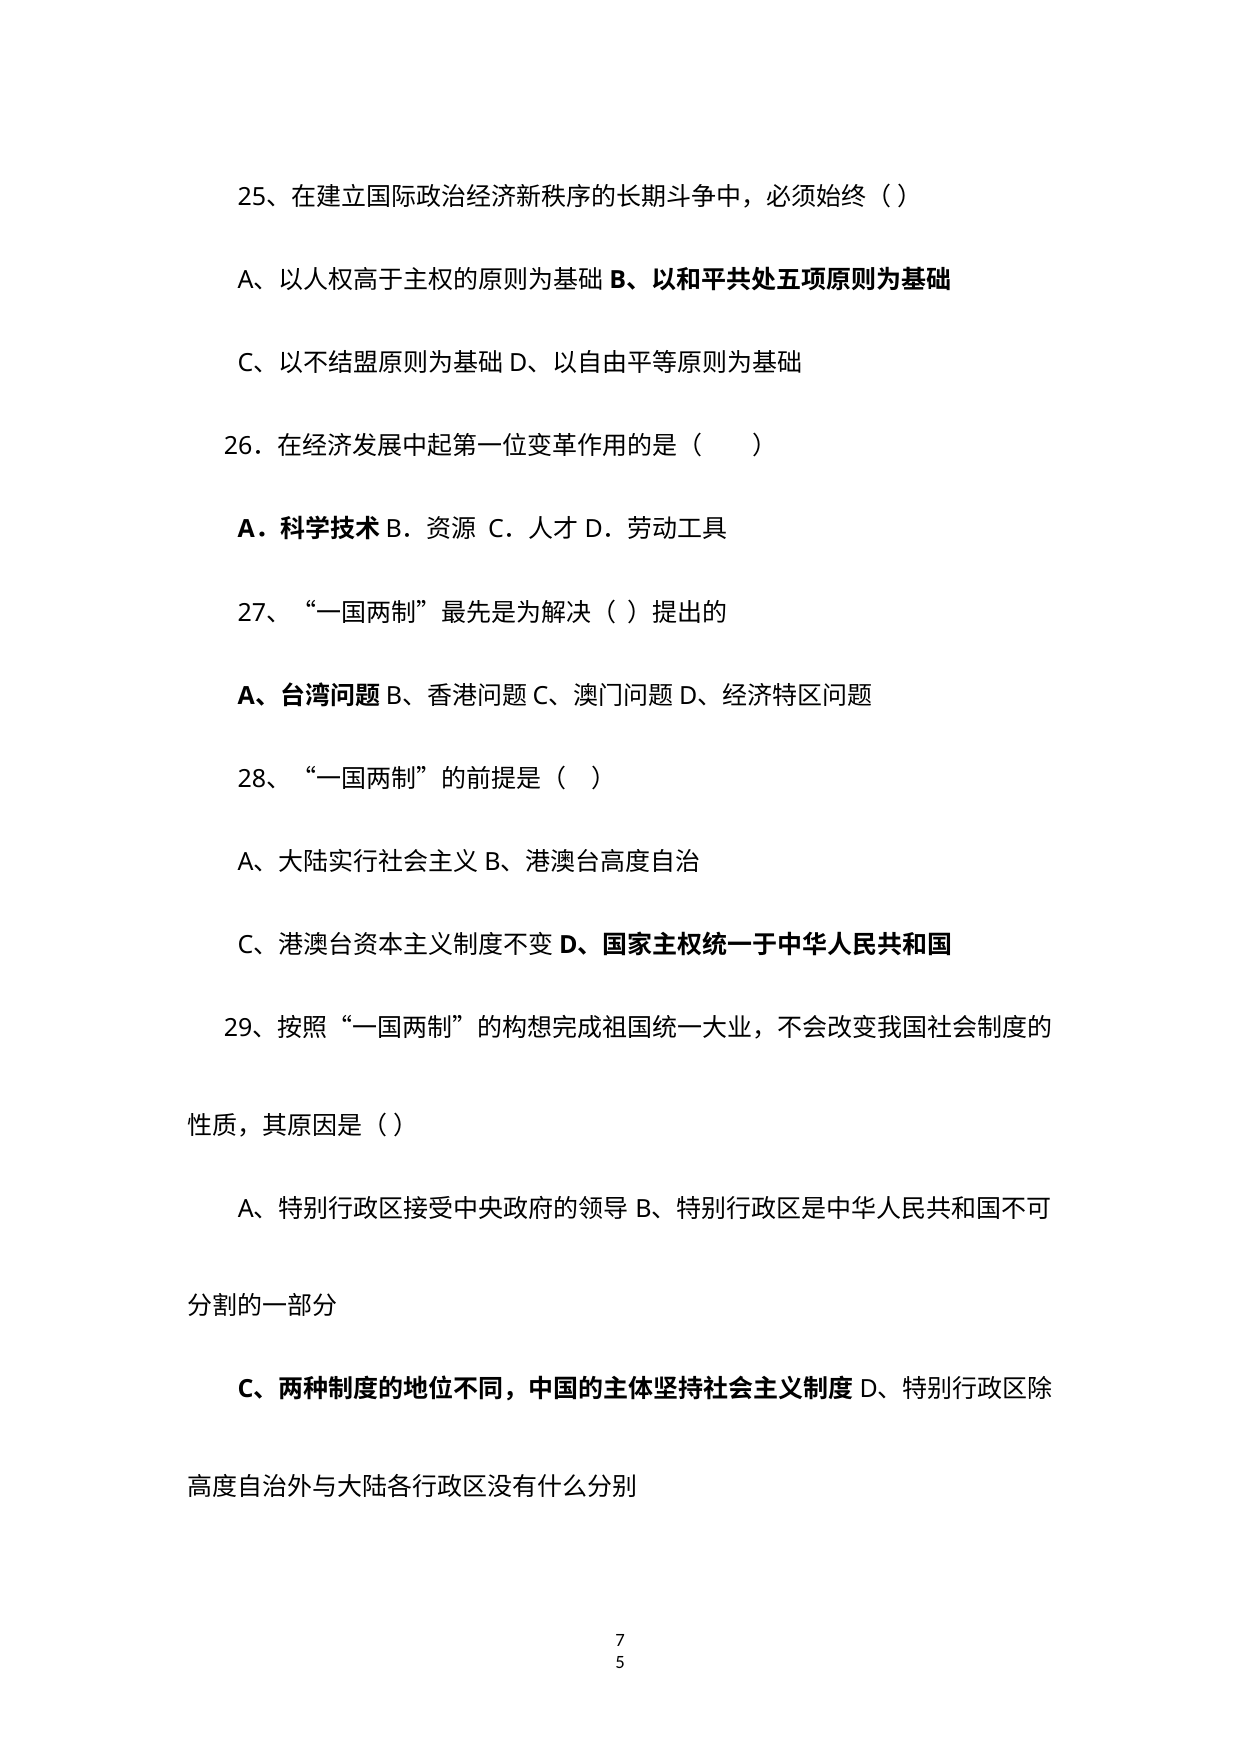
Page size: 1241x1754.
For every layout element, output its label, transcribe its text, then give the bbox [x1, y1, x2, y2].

text A、特别行政区接受中央政府的领导 B、特别行政区是中华人民共和国不可分割的一部分 [187, 1174, 1053, 1336]
text 26．在经济发展中起第一位变革作用的是（ ） [187, 411, 1053, 476]
text A、大陆实行社会主义 B、港澳台高度自治 [187, 827, 1053, 892]
text A．科学技术 B．资源 C．人才 D．劳动工具 [237, 494, 1053, 559]
text 28、“一国两制”的前提是（ ） [187, 744, 1053, 809]
text A、以人权高于主权的原则为基础 B、以和平共处五项原则为基础 [187, 245, 1053, 310]
text C、两种制度的地位不同，中国的主体坚持社会主义制度 D、特别行政区除高度自治外与大陆各行政区没有什么分别 [187, 1354, 1053, 1517]
text C、以不结盟原则为基础 D、以自由平等原则为基础 [187, 328, 1053, 393]
text 29、按照“一国两制”的构想完成祖国统一大业，不会改变我国社会制度的性质，其原因是（ ） [187, 993, 1053, 1156]
text A、台湾问题 B、香港问题 C、澳门问题 D、经济特区问题 [187, 661, 1053, 726]
text C、港澳台资本主义制度不变 D、国家主权统一于中华人民共和国 [187, 910, 1053, 975]
text 25、在建立国际政治经济新秩序的长期斗争中，必须始终（ ） [187, 162, 1053, 227]
text 27、“一国两制”最先是为解决（ ）提出的 [187, 578, 1053, 643]
